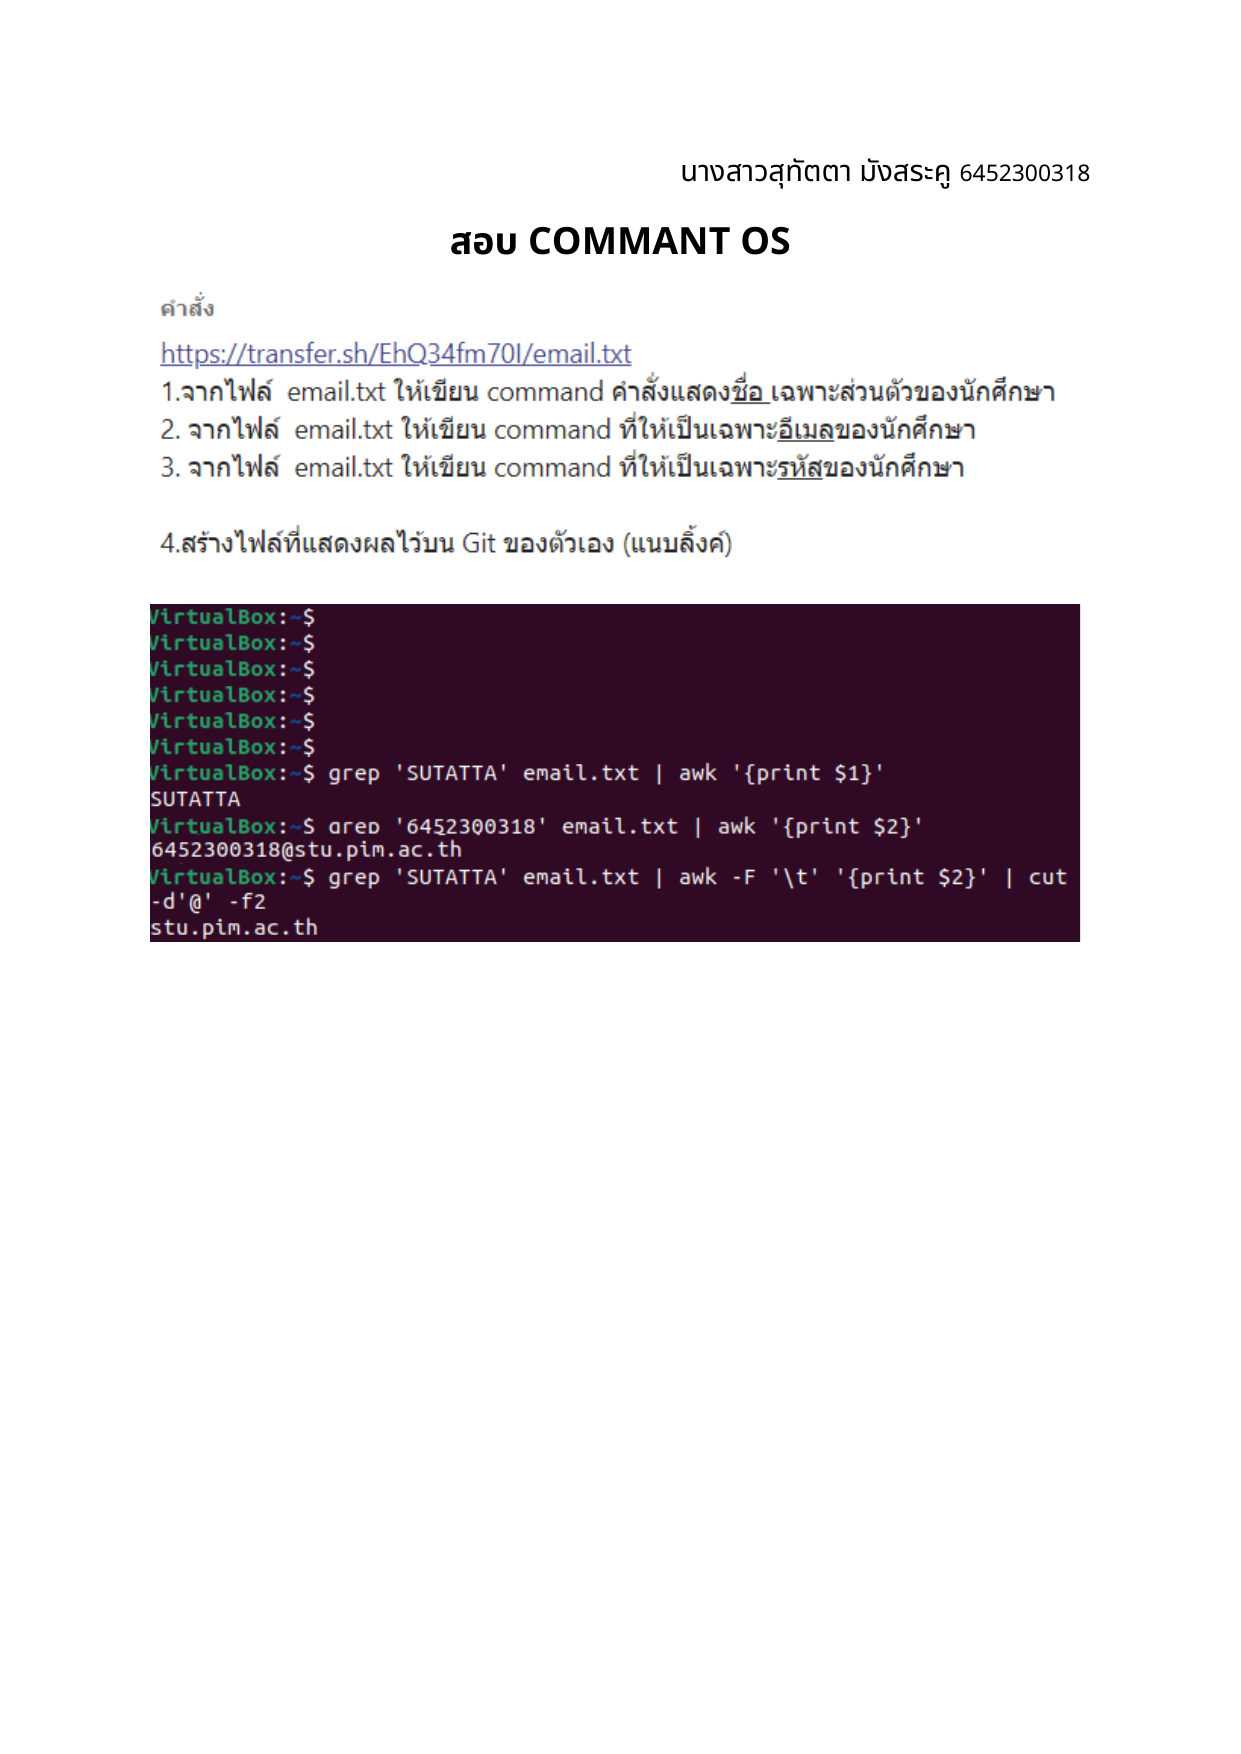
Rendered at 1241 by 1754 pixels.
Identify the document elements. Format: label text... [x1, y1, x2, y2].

picture [150, 292, 1091, 586]
picture [150, 604, 1081, 942]
text นางสาวสุทัตตา มังสระคู 6452300318 [150, 150, 1090, 194]
text สอบ COMMANT OS [150, 214, 1090, 271]
